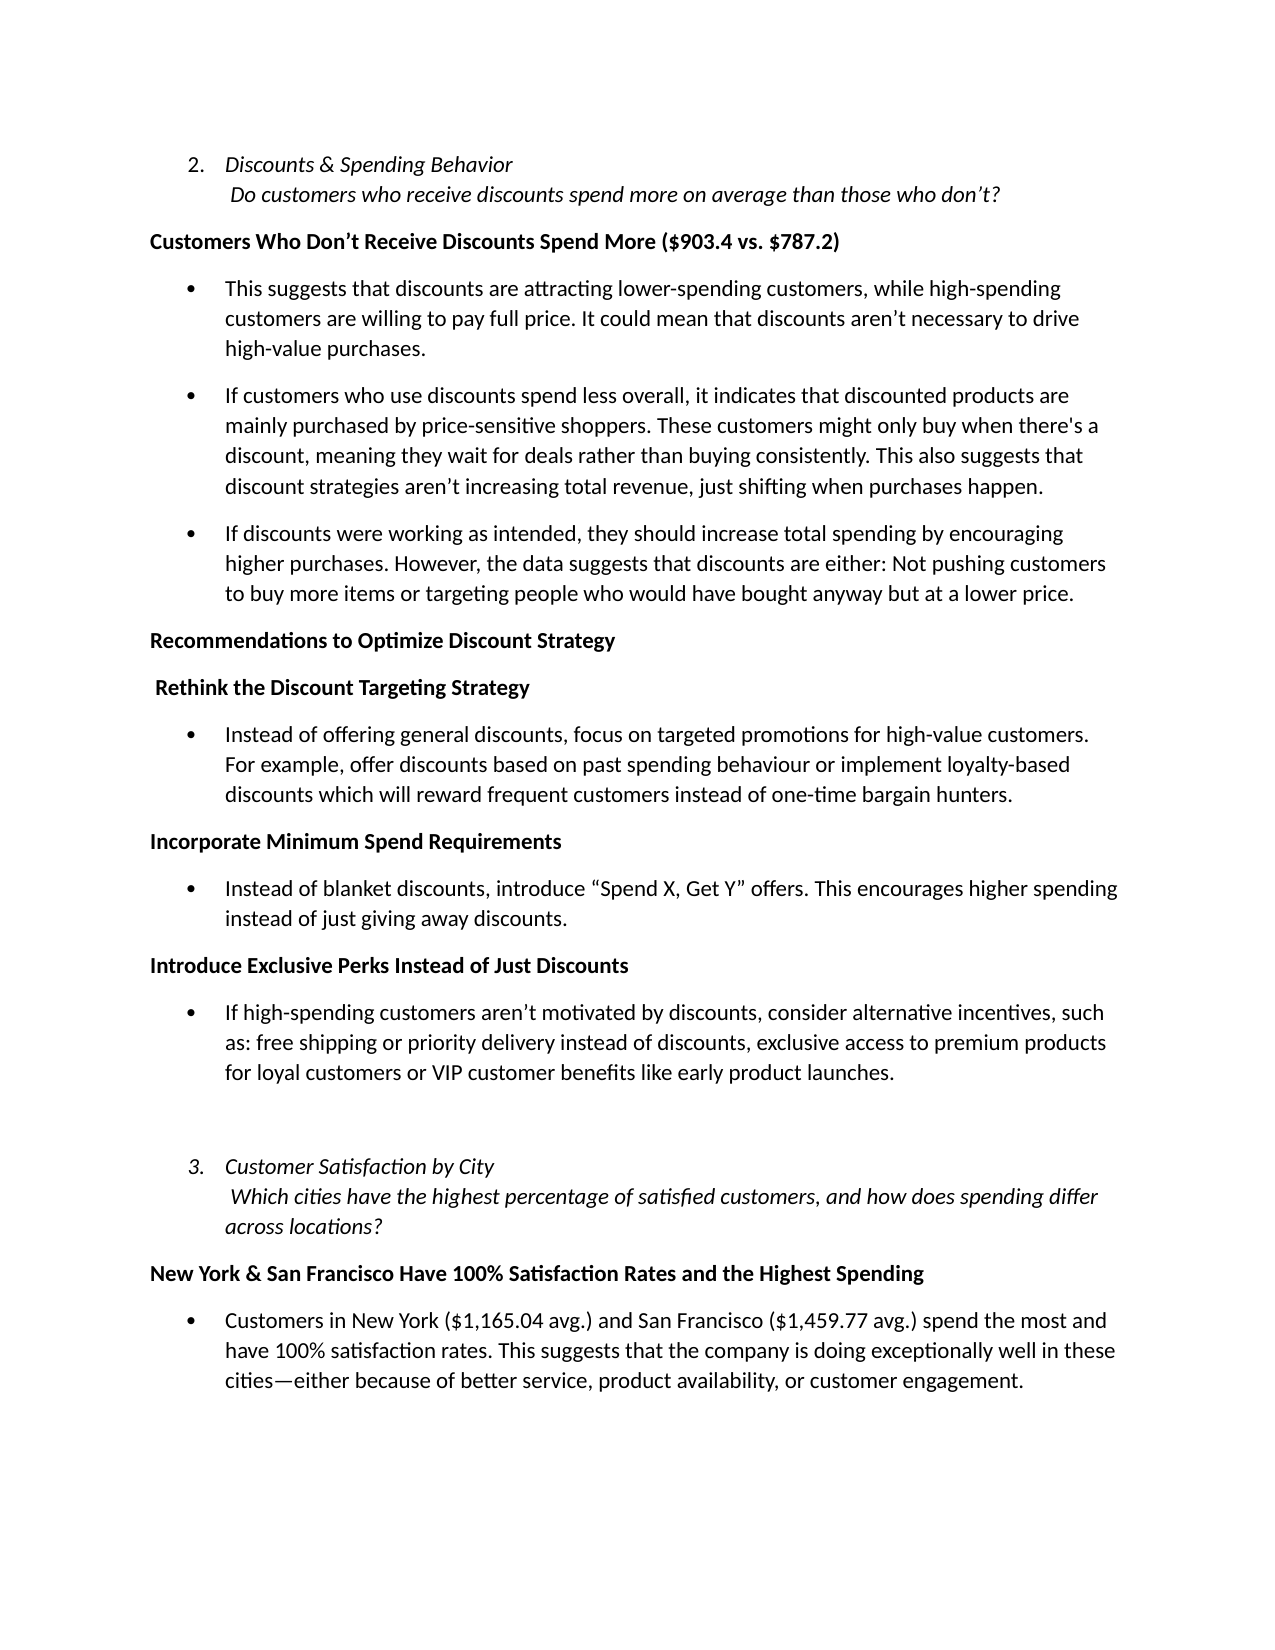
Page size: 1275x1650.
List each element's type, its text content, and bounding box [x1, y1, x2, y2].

list Instead of offering general discounts, focus on targeted promotions for high-value customers. For example, offer discounts based on past spending behaviour or implement loyalty-based discounts which will reward frequent customers instead of one-time bargain hunters. [187, 720, 1125, 808]
list Instead of blanket discounts, introduce “Spend X, Get Y” offers. This encourages higher spending instead of just giving away discounts. [187, 874, 1125, 932]
text Incorporate Minimum Spend Requirements [150, 827, 1125, 855]
text Recommendations to Optimize Discount Strategy [150, 626, 1125, 654]
list Customers in New York ($1,165.04 avg.) and San Francisco ($1,459.77 avg.) spend the most and have 100% satisfaction rates. This suggests that the company is doing exceptionally well in these cities—either because of better service, product availability, or customer engagement. [187, 1306, 1125, 1395]
list Discounts & Spending Behavior Do customers who receive discounts spend more on average than those who don’t? [187, 150, 1125, 208]
text New York & San Francisco Have 100% Satisfaction Rates and the Highest Spending [150, 1259, 1125, 1287]
list If customers who use discounts spend less overall, it indicates that discounted products are mainly purchased by price-sensitive shoppers. These customers might only buy when there's a discount, meaning they wait for deals rather than buying consistently. This also suggests that discount strategies aren’t increasing total revenue, just shifting when purchases happen. [187, 381, 1125, 500]
text Rethink the Discount Targeting Strategy [150, 673, 1125, 701]
text Customers Who Don’t Receive Discounts Spend More ($903.4 vs. $787.2) [150, 227, 1125, 255]
text Introduce Exclusive Perks Instead of Just Discounts [150, 951, 1125, 979]
list If discounts were working as intended, they should increase total spending by encouraging higher purchases. However, the data suggests that discounts are either: Not pushing customers to buy more items or targeting people who would have bought anyway but at a lower price. [187, 519, 1125, 607]
list This suggests that discounts are attracting lower-spending customers, while high-spending customers are willing to pay full price. It could mean that discounts aren’t necessary to drive high-value purchases. [187, 274, 1125, 362]
list Customer Satisfaction by City Which cities have the highest percentage of satisfied customers, and how does spending differ across locations? [187, 1152, 1125, 1241]
list If high-spending customers aren’t motivated by discounts, consider alternative incentives, such as: free shipping or priority delivery instead of discounts, exclusive access to premium products for loyal customers or VIP customer benefits like early product launches. [187, 998, 1125, 1086]
